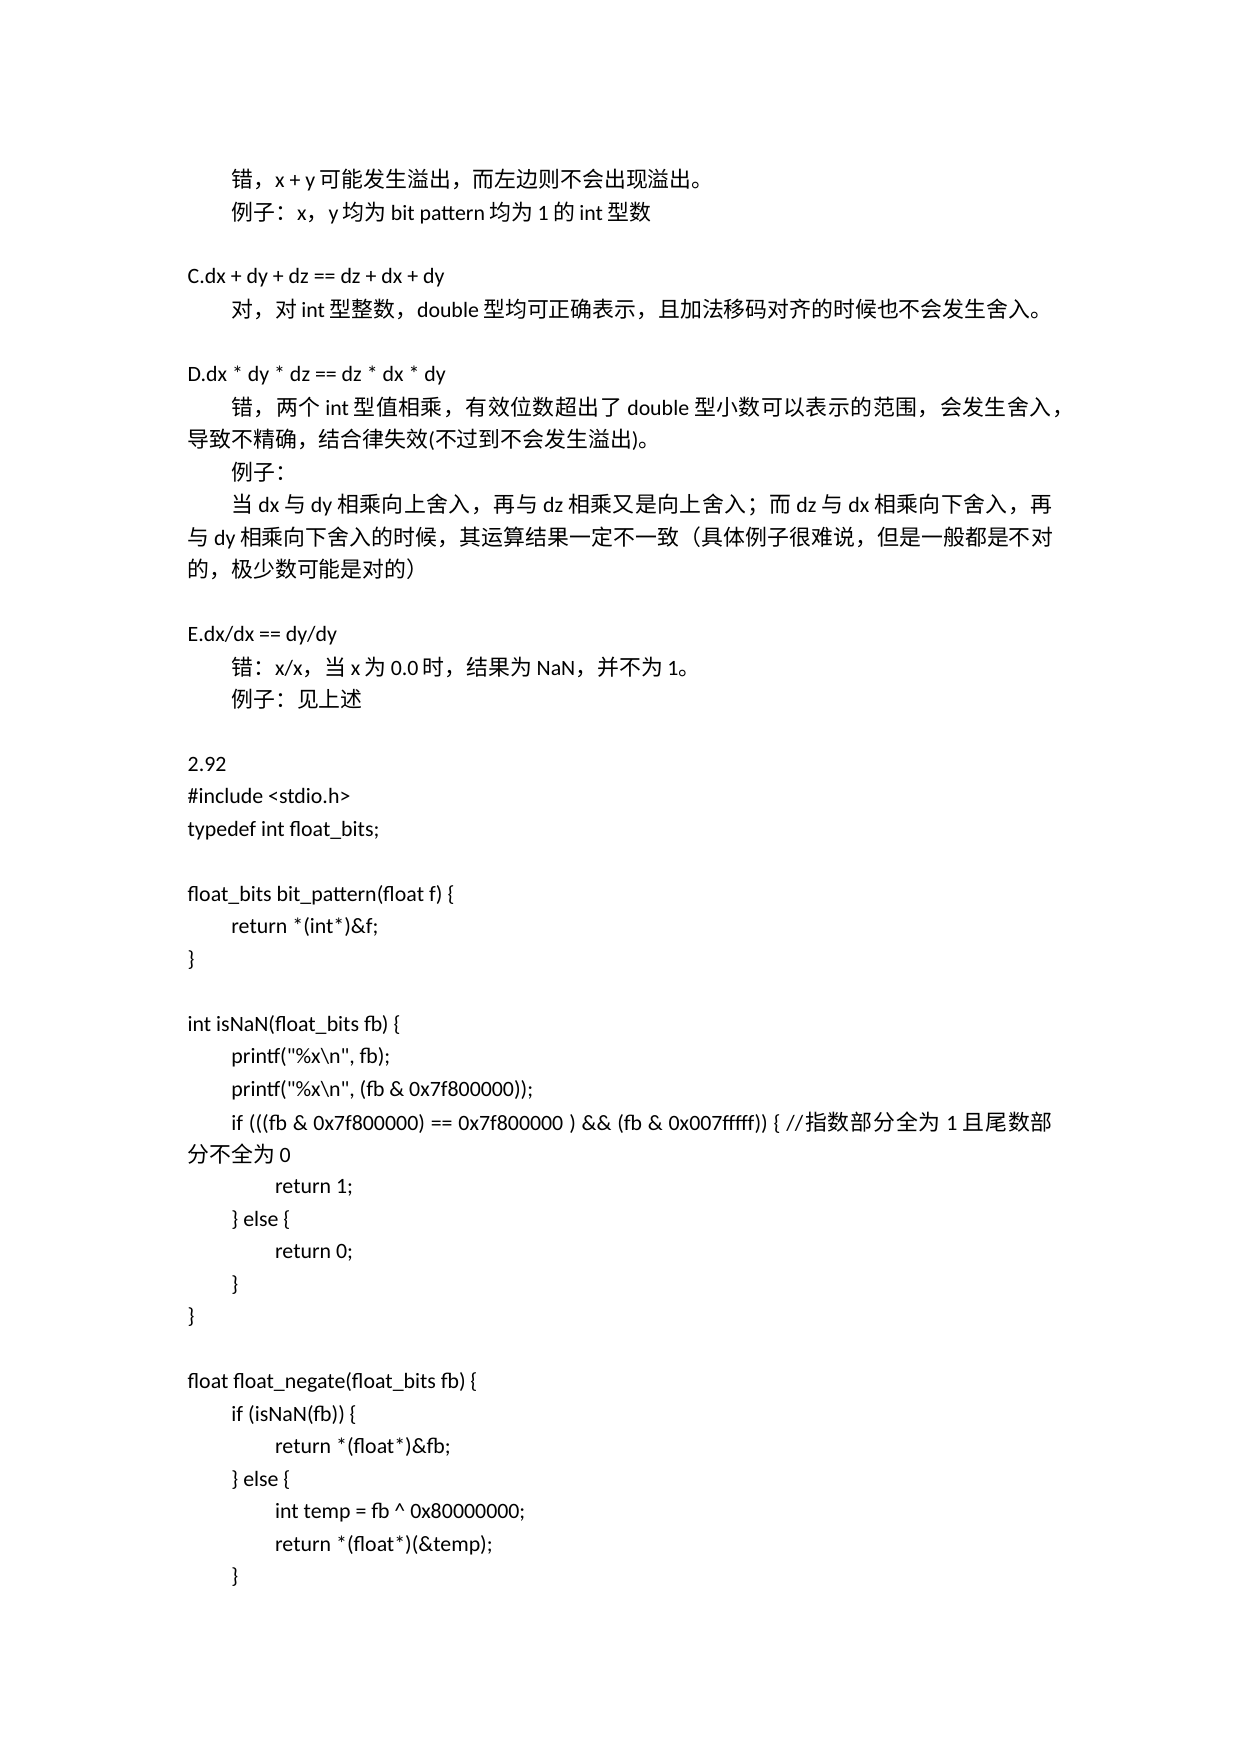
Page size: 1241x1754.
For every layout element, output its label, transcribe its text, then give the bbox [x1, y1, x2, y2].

text float float_negate(float_bits fb) { [187, 1364, 1053, 1397]
text return 1; [187, 1169, 1053, 1202]
text return *(float*)(&temp); [187, 1527, 1053, 1559]
text 例子：x，y均为bit pattern均为1的int型数 [187, 194, 1053, 227]
text 错，x + y可能发生溢出，而左边则不会出现溢出。 [187, 162, 1053, 194]
text } [187, 1299, 1053, 1332]
text } else { [187, 1462, 1053, 1494]
text } else { [187, 1202, 1053, 1234]
text if (((fb & 0x7f800000) == 0x7f800000 ) && (fb & 0x007fffff)) { //指数部分全为1且尾数部分不全为0 [187, 1104, 1053, 1169]
text float_bits bit_pattern(float f) { [187, 877, 1053, 909]
text return *(float*)&fb; [187, 1429, 1053, 1462]
text return *(int*)&f; [187, 909, 1053, 942]
text 错：x/x，当x为0.0时，结果为NaN，并不为1。 [187, 649, 1053, 682]
text int temp = fb ^ 0x80000000; [187, 1494, 1053, 1527]
text 错，两个int型值相乘，有效位数超出了double型小数可以表示的范围，会发生舍入，导致不精确，结合律失效(不过到不会发生溢出)。 [187, 389, 1053, 454]
text } [187, 942, 1053, 974]
text if (isNaN(fb)) { [187, 1397, 1053, 1429]
text #include <stdio.h> [187, 779, 1053, 812]
text typedef int float_bits; [187, 812, 1053, 844]
text } [187, 1267, 1053, 1299]
text D.dx * dy * dz == dz * dx * dy [187, 357, 1053, 389]
text C.dx + dy + dz == dz + dx + dy [187, 259, 1053, 292]
text 2.92 [187, 747, 1053, 779]
text 对，对int型整数，double型均可正确表示，且加法移码对齐的时候也不会发生舍入。 [187, 292, 1053, 324]
text } [187, 1559, 1053, 1592]
text printf("%x\n", fb); [187, 1039, 1053, 1072]
text printf("%x\n", (fb & 0x7f800000)); [187, 1072, 1053, 1104]
text return 0; [187, 1234, 1053, 1267]
text int isNaN(float_bits fb) { [187, 1007, 1053, 1039]
text 例子：见上述 [187, 682, 1053, 714]
text E.dx/dx == dy/dy [187, 617, 1053, 649]
text 例子： [187, 454, 1053, 487]
text 当dx与dy相乘向上舍入，再与dz相乘又是向上舍入；而dz与dx相乘向下舍入，再与dy相乘向下舍入的时候，其运算结果一定不一致（具体例子很难说，但是一般都是不对的，极少数可能是对的） [187, 487, 1053, 584]
